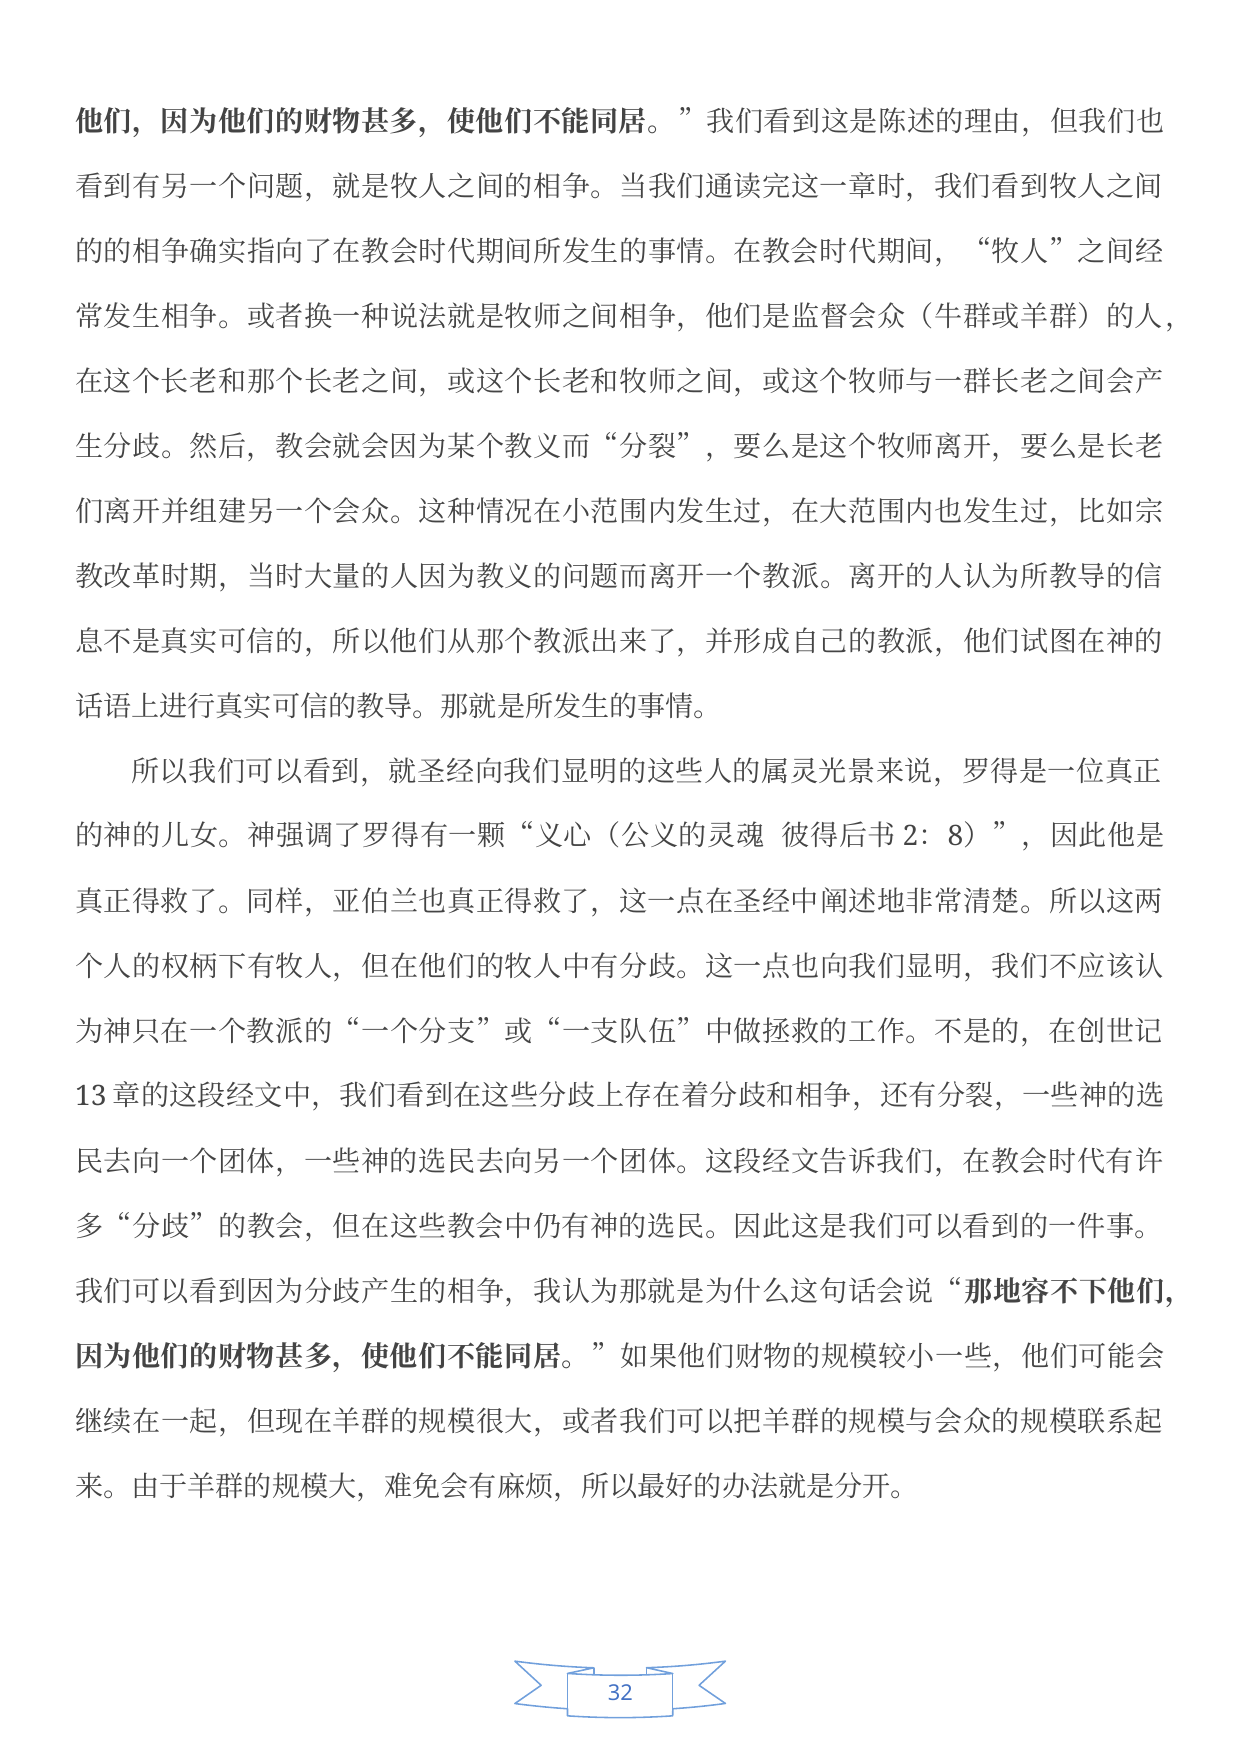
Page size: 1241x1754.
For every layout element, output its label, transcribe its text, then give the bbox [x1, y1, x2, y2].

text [75, 86, 1165, 736]
text 所以我们可以看到，就圣经向我们显明的这些人的属灵光景来说，罗得是一位真正的神的儿女。神强调了罗得有一颗“义心（公义的灵魂 彼得后书2：8）”，因此他是真正得救了。同样，亚伯兰也真正得救了，这一点在圣经中阐述地非常清楚。所以这两个人的权柄下有牧人，但在他们的牧人中有分歧。这一点也向我们显明，我们不应该认为神只在一个教派的“一个分支”或“一支队伍”中做拯救的工作。不是的，在创世记13章的这段经文中，我们看到在这些分歧上存在着分歧和相争，还有分裂，一些神的选民去向一个团体，一些神的选民去向另一个团体。这段经文告诉我们，在教会时代有许多“分歧”的教会，但在这些教会中仍有神的选民。因此这是我们可以看到的一件事。我们可以看到因为分歧产生的相争，我认为那就是为什么这句话会说“那地容不下他们，因为他们的财物甚多，使他们不能同居。”如果他们财物的规模较小一些，他们可能会继续在一起，但现在羊群的规模很大，或者我们可以把羊群的规模与会众的规模联系起来。由于羊群的规模大，难免会有麻烦，所以最好的办法就是分开。 [75, 736, 1165, 1516]
